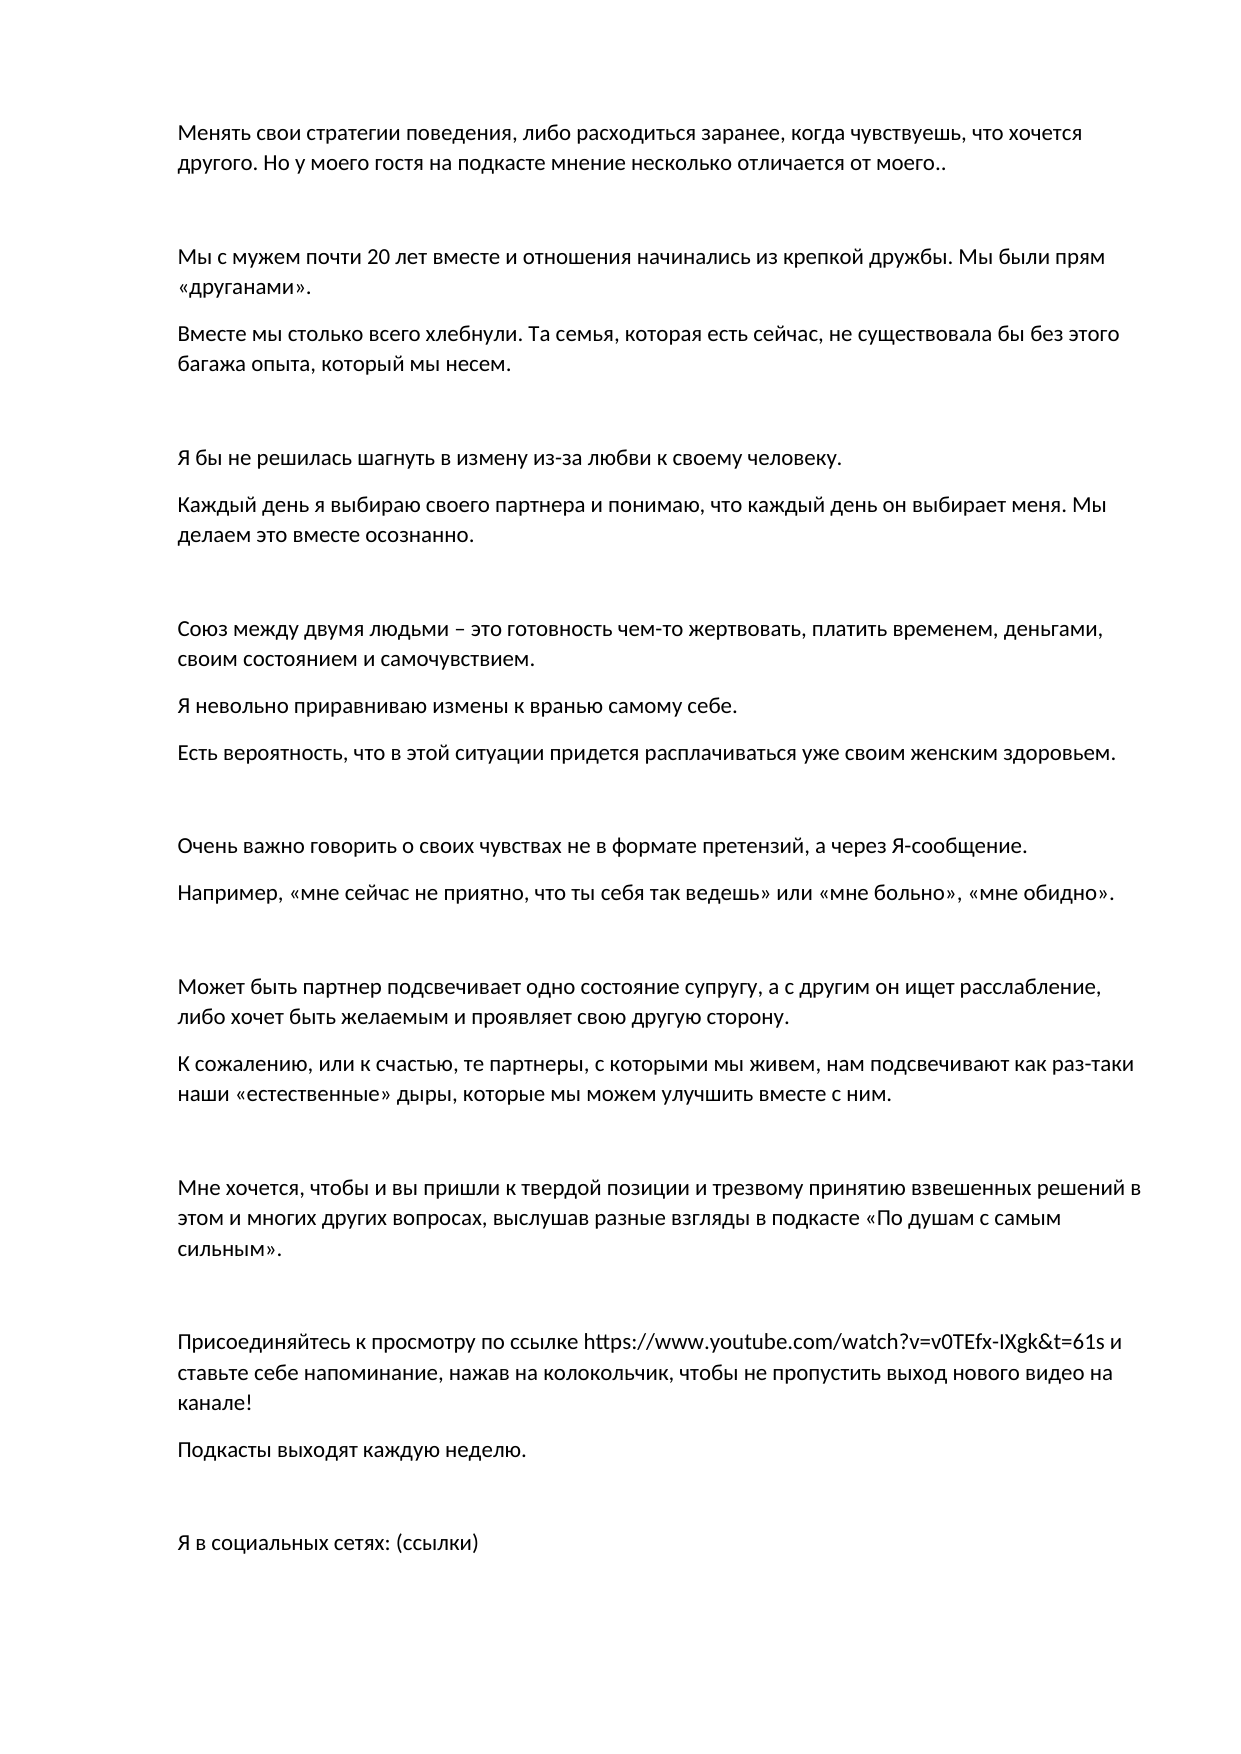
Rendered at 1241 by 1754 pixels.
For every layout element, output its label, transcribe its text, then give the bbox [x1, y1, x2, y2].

text Союз между двумя людьми – это готовность чем-то жертвовать, платить временем, деньгами, своим состоянием и самочувствием. [177, 614, 1152, 672]
text Вместе мы столько всего хлебнули. Та семья, которая есть сейчас, не существовала бы без этого багажа опыта, который мы несем. [177, 319, 1152, 377]
text Я невольно приравниваю измены к вранью самому себе. [177, 691, 1152, 719]
text Я в социальных сетях: (ссылки) [177, 1528, 1152, 1557]
text Каждый день я выбираю своего партнера и понимаю, что каждый день он выбирает меня. Мы делаем это вместе осознанно. [177, 490, 1152, 548]
text Мы с мужем почти 20 лет вместе и отношения начинались из крепкой дружбы. Мы были прям «друганами». [177, 242, 1152, 300]
text Очень важно говорить о своих чувствах не в формате претензий, а через Я-сообщение. [177, 832, 1152, 860]
text Есть вероятность, что в этой ситуации придется расплачиваться уже своим женским здоровьем. [177, 738, 1152, 766]
text Менять свои стратегии поведения, либо расходиться заранее, когда чувствуешь, что хочется другого. Но у моего гостя на подкасте мнение несколько отличается от моего.. [177, 118, 1152, 176]
text К сожалению, или к счастью, те партнеры, с которыми мы живем, нам подсвечивают как раз-таки наши «естественные» дыры, которые мы можем улучшить вместе с ним. [177, 1049, 1152, 1108]
text Например, «мне сейчас не приятно, что ты себя так ведешь» или «мне больно», «мне обидно». [177, 878, 1152, 907]
text Может быть партнер подсвечивает одно состояние супругу, а с другим он ищет расслабление, либо хочет быть желаемым и проявляет свою другую сторону. [177, 972, 1152, 1031]
text Присоединяйтесь к просмотру по ссылке https://www.youtube.com/watch?v=v0TEfx-IXgk&t=61s и ставьте себе напоминание, нажав на колокольчик, чтобы не пропустить выход нового видео на канале! [177, 1327, 1152, 1416]
text Мне хочется, чтобы и вы пришли к твердой позиции и трезвому принятию взвешенных решений в этом и многих других вопросах, выслушав разные взгляды в подкасте «По душам с самым сильным». [177, 1173, 1152, 1262]
text Я бы не решилась шагнуть в измену из-за любви к своему человеку. [177, 443, 1152, 471]
text Подкасты выходят каждую неделю. [177, 1435, 1152, 1463]
